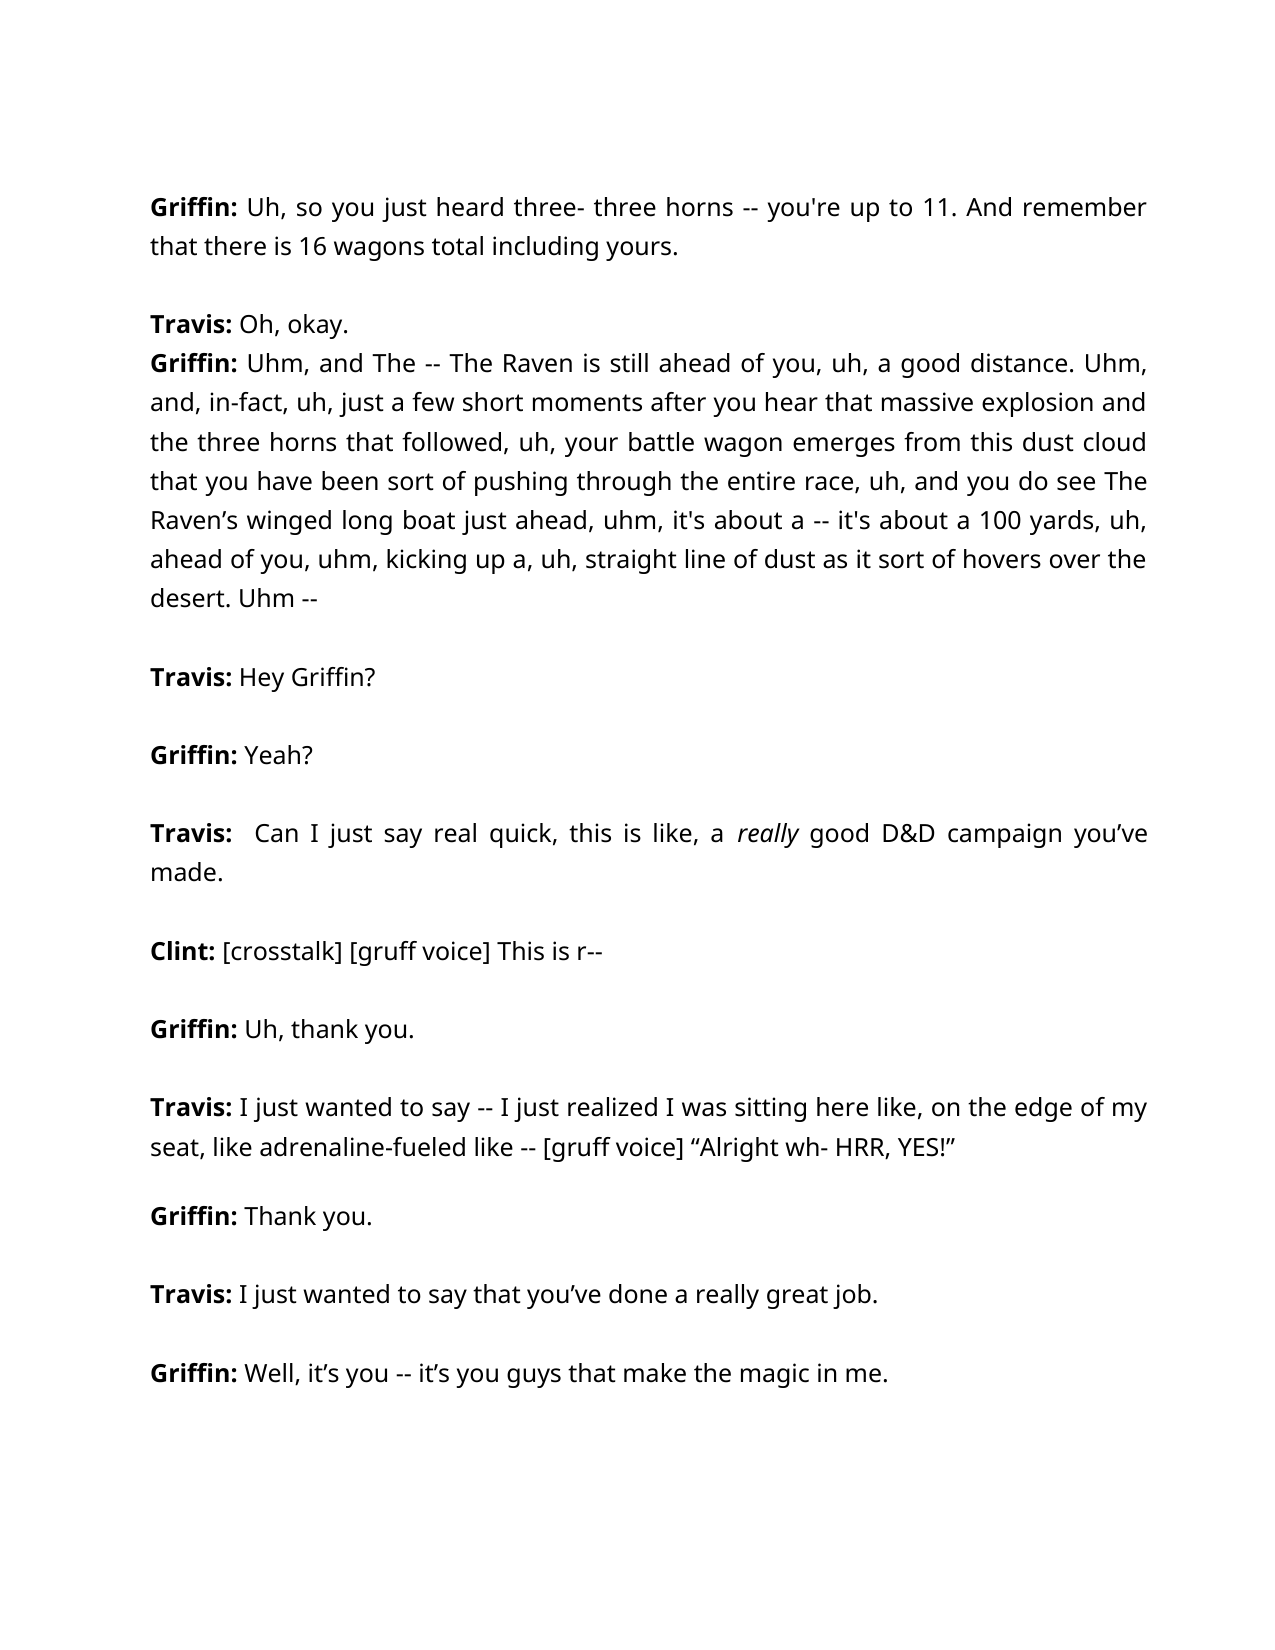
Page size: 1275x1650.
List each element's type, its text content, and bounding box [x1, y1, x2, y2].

text Griffin: Uh, thank you. [150, 1012, 1149, 1046]
text Travis: I just wanted to say -- I just realized I was sitting here like, on the edge of my seat, like adrenaline-fueled like -- [gruff voice] “Alright wh- HRR, YES!” [150, 1090, 1149, 1163]
text Griffin: Yeah? [150, 737, 1149, 772]
text Griffin: Well, it’s you -- it’s you guys that make the magic in me. [150, 1355, 1149, 1389]
text Travis: I just wanted to say that you’ve done a really great job. [150, 1277, 1149, 1311]
text Travis: Can I just say real quick, this is like, a really good D&D campaign you’ve made. [150, 816, 1149, 889]
text Clint: [crosstalk] [gruff voice] This is r-- [150, 933, 1149, 967]
text Travis: Hey Griffin? [150, 659, 1149, 693]
text Griffin: Uh, so you just heard three- three horns -- you're up to 11. And remember that there is 16 wagons total including yours. [150, 189, 1149, 262]
text Travis: Oh, okay. [150, 307, 1149, 341]
text Griffin: Uhm, and The -- The Raven is still ahead of you, uh, a good distance. Uhm, and, in-fact, uh, just a few short moments after you hear that massive explosion and the three horns that followed, uh, your battle wagon emerges from this dust cloud that you have been sort of pushing through the entire race, uh, and you do see The Raven’s winged long boat just ahead, uhm, it's about a -- it's about a 100 yards, uh, ahead of you, uhm, kicking up a, uh, straight line of dust as it sort of hovers over the desert. Uhm -- [150, 346, 1149, 615]
text Griffin: Thank you. [150, 1198, 1149, 1233]
